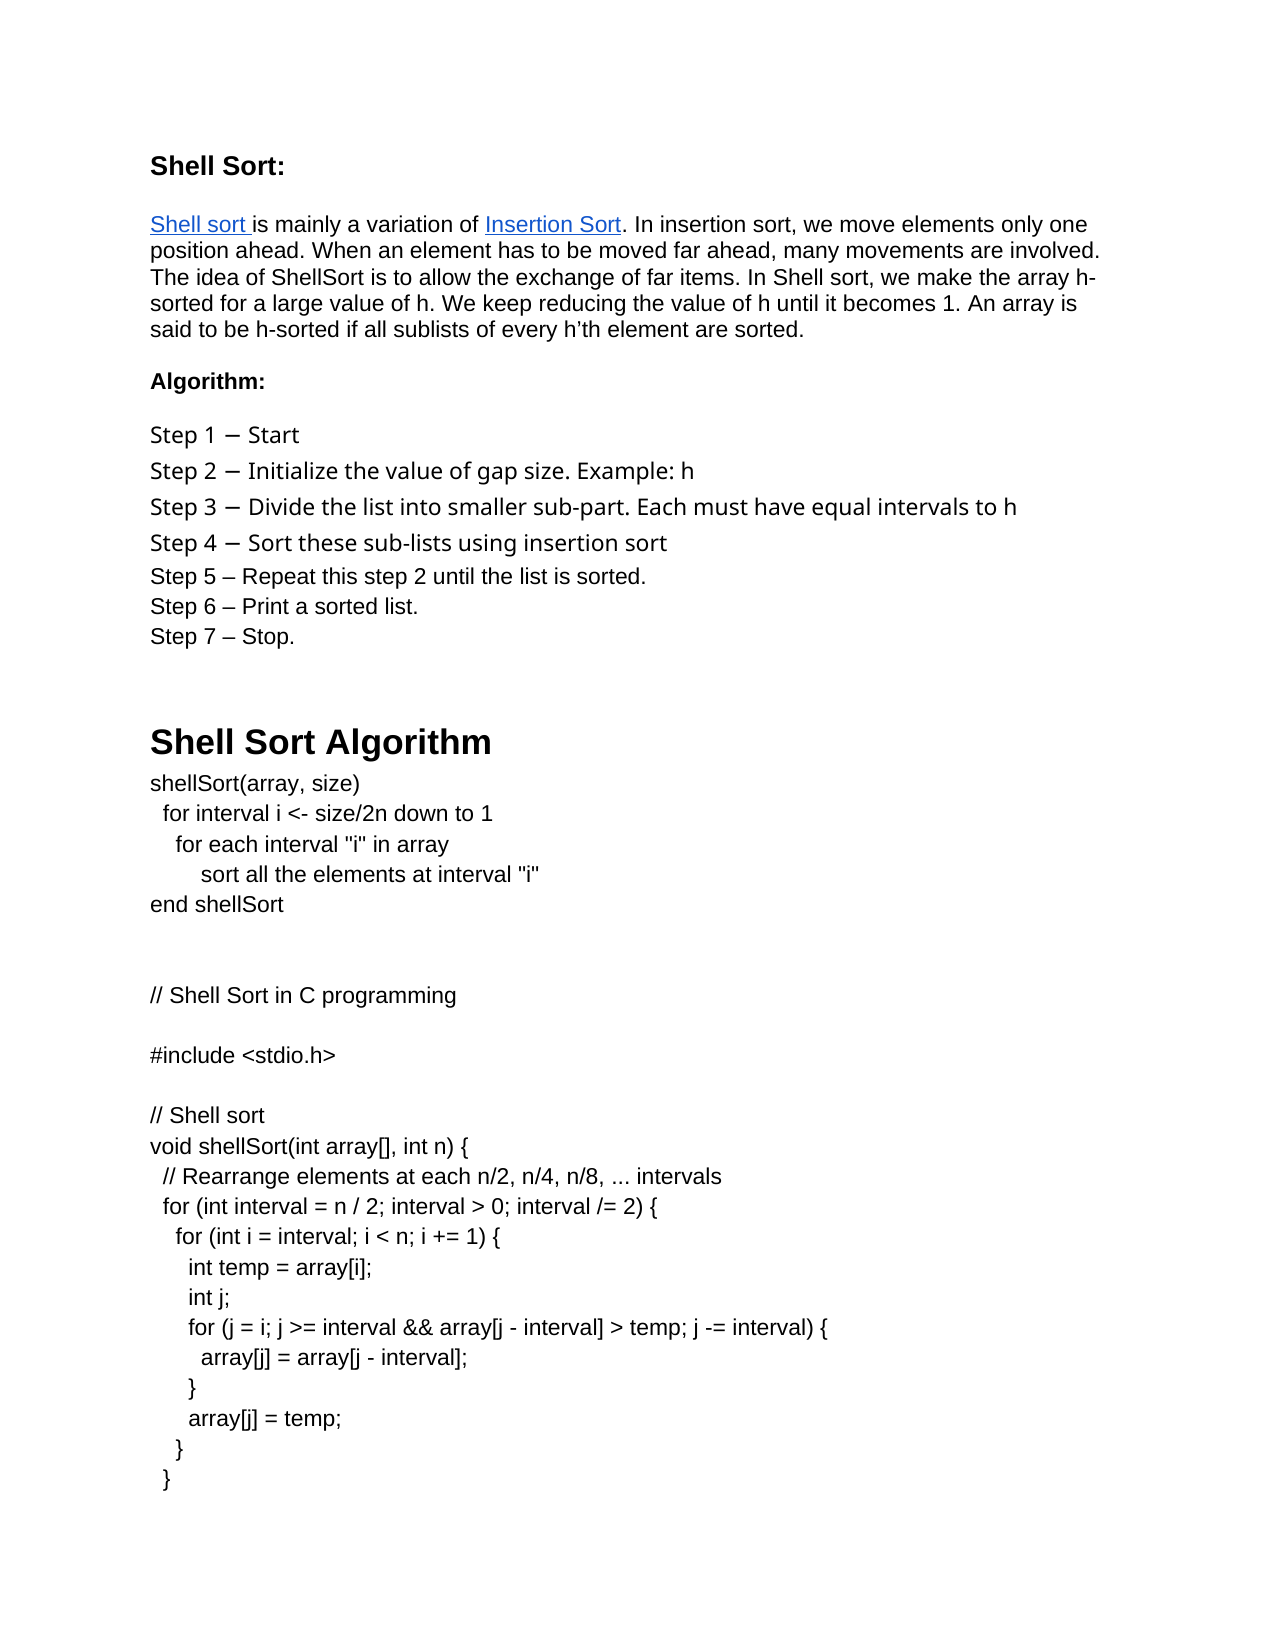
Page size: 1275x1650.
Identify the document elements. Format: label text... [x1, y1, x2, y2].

text array[j] = array[j - interval]; [150, 1344, 1125, 1371]
text } [150, 1465, 1125, 1491]
text array[j] = temp; [150, 1404, 1125, 1431]
text Step 5 – Repeat this step 2 until the list is sorted. [150, 563, 1125, 589]
text Shell Sort: [150, 150, 1125, 181]
text // Shell sort [150, 1102, 1125, 1129]
subtitle Shell Sort Algorithm [150, 721, 1125, 762]
text for (int i = interval; i < n; i += 1) { [150, 1223, 1125, 1250]
text for (int interval = n / 2; interval > 0; interval /= 2) { [150, 1193, 1125, 1219]
text Step 1 − Start [150, 419, 1125, 450]
text for interval i <- size/2n down to 1 [150, 800, 1125, 827]
text } [150, 1374, 1125, 1401]
text for each interval "i" in array [150, 831, 1125, 857]
text end shellSort [150, 891, 1125, 917]
text int j; [150, 1284, 1125, 1310]
text Step 3 − Divide the list into smaller sub-part. Each must have equal intervals to h [150, 491, 1125, 522]
text Step 2 − Initialize the value of gap size. Example: h [150, 455, 1125, 486]
text Shell sort is mainly a variation of Insertion Sort. In insertion sort, we move elements only one position ahead. When an element has to be moved far ahead, many movements are involved. The idea of ShellSort is to allow the exchange of far items. In Shell sort, we make the array h-sorted for a large value of h. We keep reducing the value of h until it becomes 1. An array is said to be h-sorted if all sublists of every h’th element are sorted. [150, 211, 1125, 343]
text Step 7 – Stop. [150, 623, 1125, 649]
text } [150, 1435, 1125, 1461]
text void shellSort(int array[], int n) { [150, 1133, 1125, 1159]
text // Rearrange elements at each n/2, n/4, n/8, ... intervals [150, 1163, 1125, 1189]
text int temp = array[i]; [150, 1253, 1125, 1280]
text Step 6 – Print a sorted list. [150, 593, 1125, 619]
text #include <stdio.h> [150, 1042, 1125, 1068]
text shellSort(array, size) [150, 770, 1125, 797]
text for (j = i; j >= interval && array[j - interval] > temp; j -= interval) { [150, 1314, 1125, 1340]
text sort all the elements at interval "i" [150, 861, 1125, 887]
text // Shell Sort in C programming [150, 982, 1125, 1008]
text Algorithm: [150, 368, 1125, 394]
text Step 4 − Sort these sub-lists using insertion sort [150, 527, 1125, 558]
